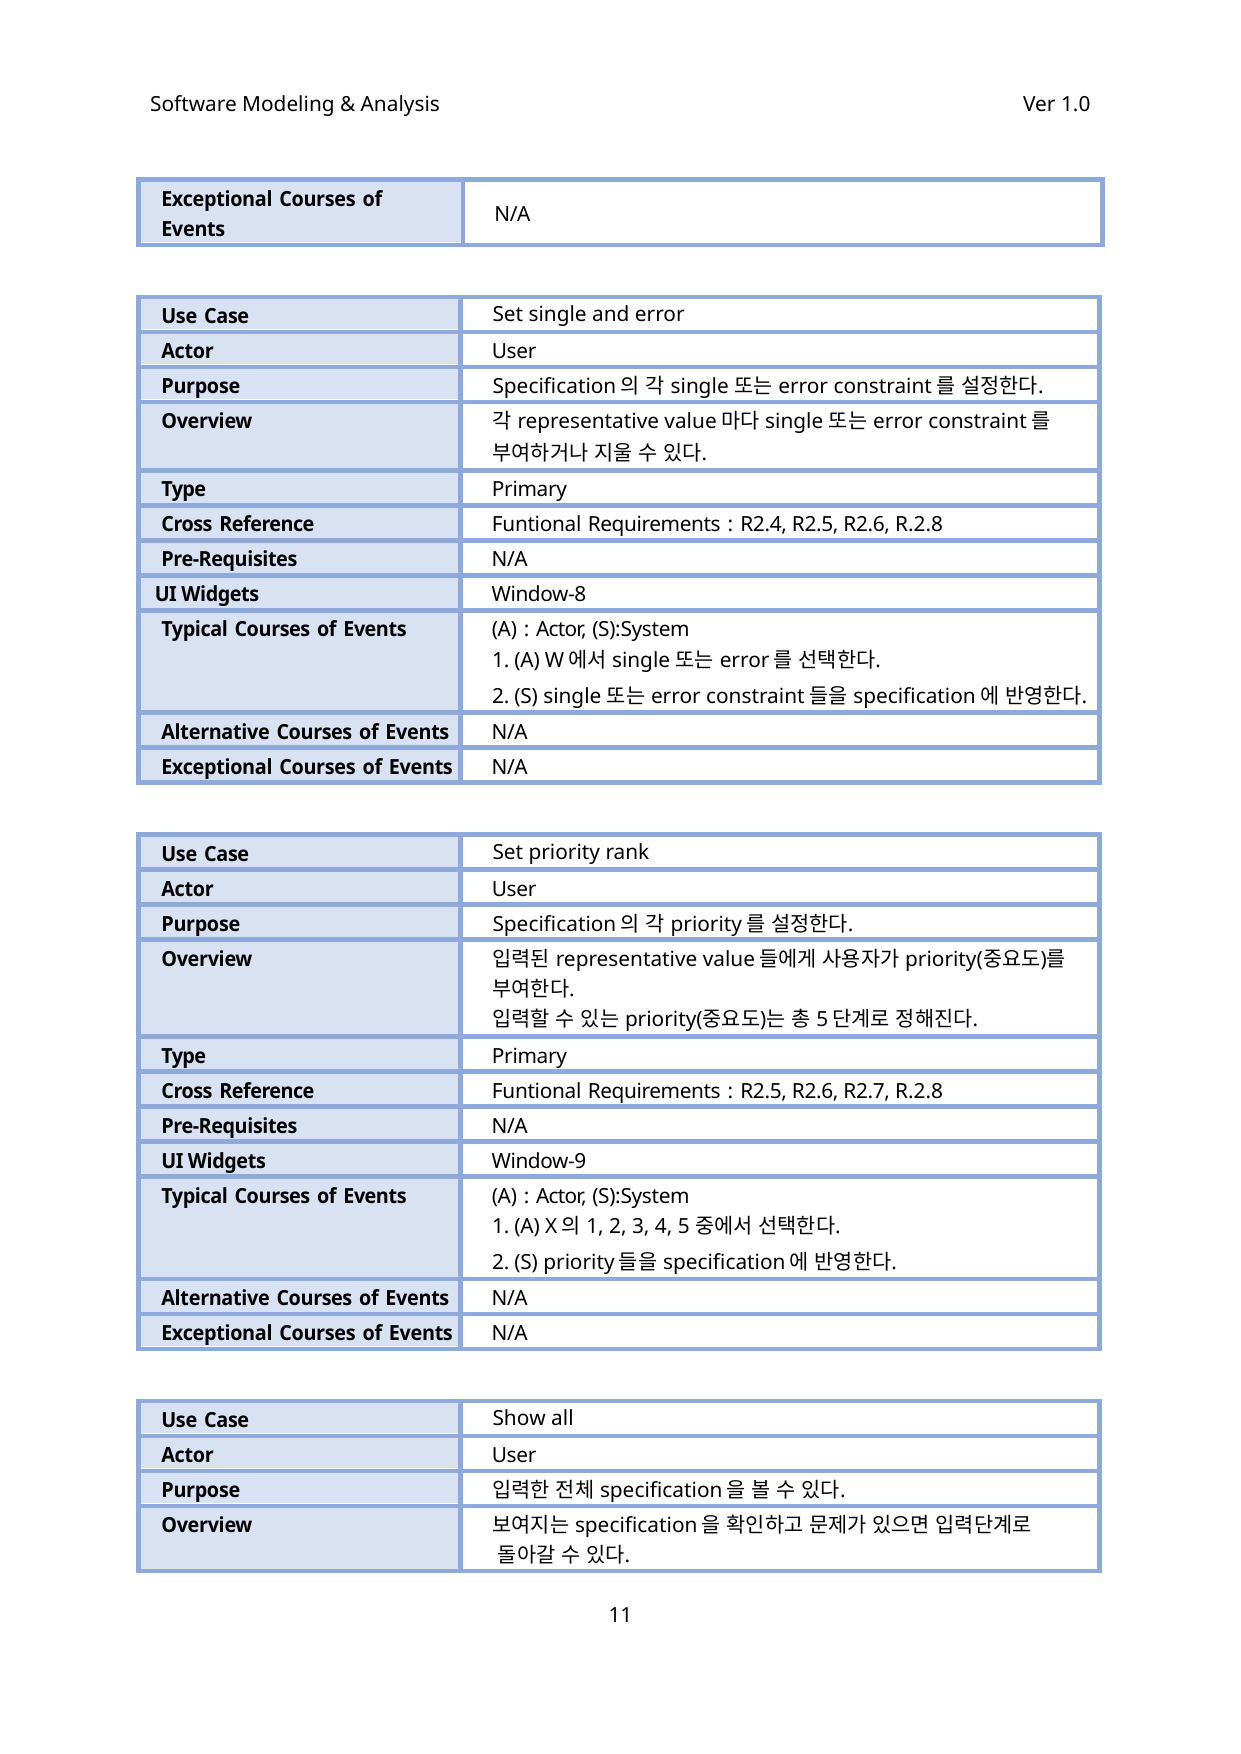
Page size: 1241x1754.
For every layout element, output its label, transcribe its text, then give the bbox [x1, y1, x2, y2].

table_cell N/A [463, 1281, 1097, 1311]
table_cell Actor [141, 334, 458, 364]
table_cell Primary [463, 1039, 1097, 1069]
table_cell Cross Reference [141, 1074, 458, 1104]
table_cell N/A [463, 1109, 1097, 1139]
table_cell Specification의 각 single 또는 error constraint를 설정한다. [463, 369, 1097, 399]
table_cell Window-8 [463, 578, 1097, 608]
table_cell 각 representative value마다 single 또는 error constraint를 부여하거나 지울 수 있다. [463, 404, 1097, 468]
table_cell User [463, 334, 1097, 364]
table_cell Overview [141, 1508, 458, 1569]
table_cell Actor [141, 872, 458, 902]
table_header Set priority rank [463, 837, 1097, 867]
table_header Use Case [141, 837, 458, 867]
table_cell Funtional Requirements : R2.5, R2.6, R2.7, R.2.8 [463, 1074, 1097, 1104]
table_cell 입력된 representative value들에게 사용자가 priority(중요도)를 부여한다. 입력할 수 있는 priority(중요도)는 총 5단계로 정해진다. [463, 942, 1097, 1034]
table_cell N/A [463, 1316, 1097, 1346]
table_cell Window-9 [463, 1144, 1097, 1174]
table_cell Exceptional Courses of Events [141, 750, 458, 780]
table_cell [463, 1508, 1097, 1569]
table_cell Specification의 각 priority를 설정한다. [463, 907, 1097, 937]
table_cell Type [141, 473, 458, 503]
table_cell Pre-Requisites [141, 1109, 458, 1139]
table_cell Exceptional Courses of Events [141, 182, 461, 242]
table_cell User [463, 872, 1097, 902]
table_cell (A) : Actor, (S):System 1. (A) W에서 single 또는 error를 선택한다. 2. (S) single 또는 error constraint들을 specification에 반영한다. [463, 613, 1097, 710]
table_cell User [463, 1438, 1097, 1468]
table_header Show all [463, 1403, 1097, 1433]
table_cell Actor [141, 1438, 458, 1468]
table_cell Exceptional Courses of Events [141, 1316, 458, 1346]
table_cell Pre-Requisites [141, 543, 458, 573]
table_cell Typical Courses of Events [141, 1179, 458, 1276]
table_cell 입력한 전체 specification을 볼 수 있다. [463, 1473, 1097, 1503]
table_cell N/A [463, 750, 1097, 780]
table_cell N/A [463, 715, 1097, 745]
table_cell Alternative Courses of Events [141, 1281, 458, 1311]
table_cell Purpose [141, 907, 458, 937]
table_header Set single and error [463, 299, 1097, 329]
table_cell Primary [463, 473, 1097, 503]
table_cell Purpose [141, 369, 458, 399]
table_cell N/A [465, 182, 1100, 242]
table_cell N/A [463, 543, 1097, 573]
table_cell UI Widgets [141, 578, 458, 608]
table_cell UI Widgets [141, 1144, 458, 1174]
table_cell Typical Courses of Events [141, 613, 458, 710]
table_cell Alternative Courses of Events [141, 715, 458, 745]
table_cell Purpose [141, 1473, 458, 1503]
table_cell Overview [141, 942, 458, 1034]
table_header Use Case [141, 299, 458, 329]
table_cell Overview [141, 404, 458, 468]
table_cell Type [141, 1039, 458, 1069]
table_cell (A) : Actor, (S):System 1. (A) X의 1, 2, 3, 4, 5 중에서 선택한다. 2. (S) priority들을 specification에 반영한다. [463, 1179, 1097, 1276]
table_cell Funtional Requirements : R2.4, R2.5, R2.6, R.2.8 [463, 508, 1097, 538]
table_header Use Case [141, 1403, 458, 1433]
table_cell Cross Reference [141, 508, 458, 538]
